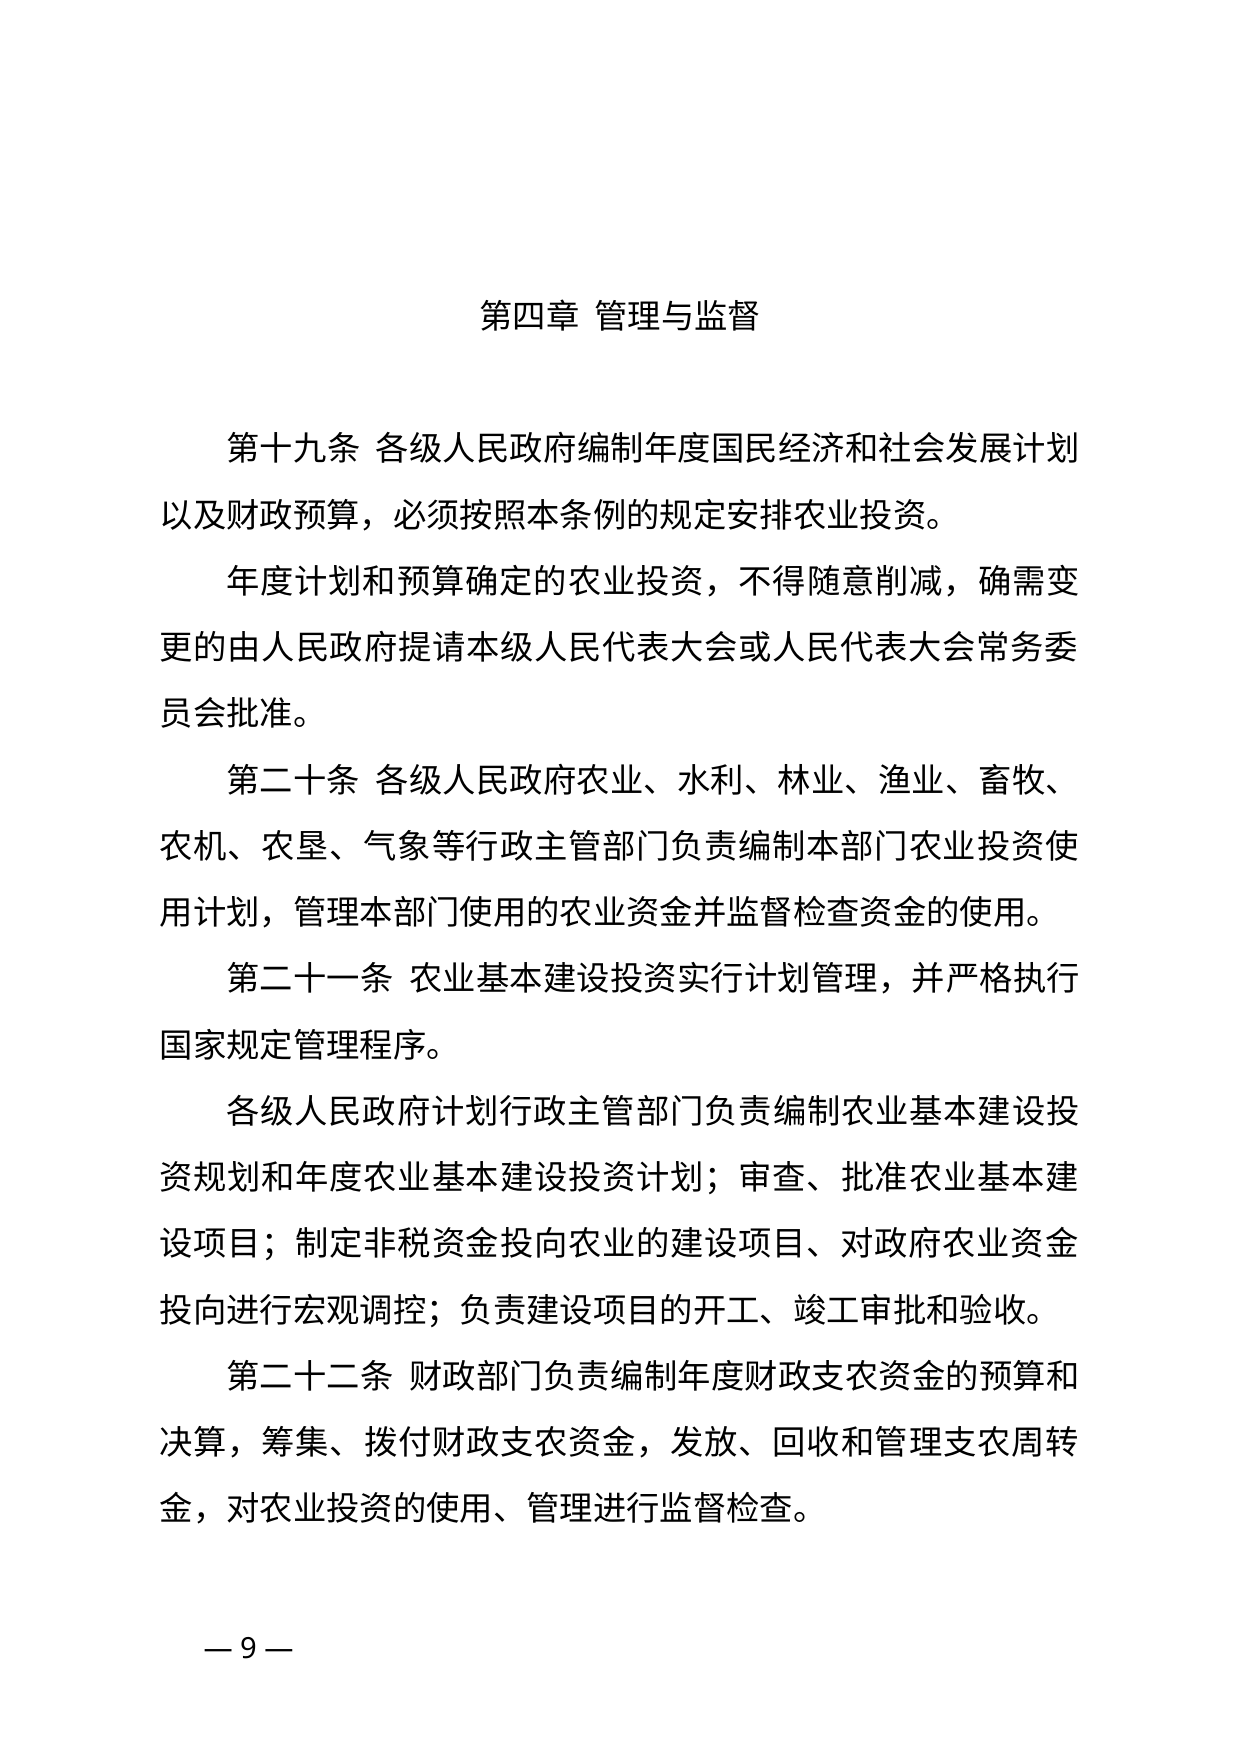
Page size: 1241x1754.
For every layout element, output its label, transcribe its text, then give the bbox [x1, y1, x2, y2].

text 第二十二条 财政部门负责编制年度财政支农资金的预算和决算，筹集、拨付财政支农资金，发放、回收和管理支农周转金，对农业投资的使用、管理进行监督检查。 [159, 1341, 1081, 1539]
text 第二十一条 农业基本建设投资实行计划管理，并严格执行国家规定管理程序。 [159, 943, 1081, 1076]
text 第二十条 各级人民政府农业、水利、林业、渔业、畜牧、农机、农垦、气象等行政主管部门负责编制本部门农业投资使用计划，管理本部门使用的农业资金并监督检查资金的使用。 [159, 744, 1081, 943]
subtitle 第四章 管理与监督 [159, 281, 1081, 347]
text 第十九条 各级人民政府编制年度国民经济和社会发展计划以及财政预算，必须按照本条例的规定安排农业投资。 [159, 413, 1081, 546]
text 年度计划和预算确定的农业投资，不得随意削减，确需变更的由人民政府提请本级人民代表大会或人民代表大会常务委员会批准。 [159, 546, 1081, 744]
text 各级人民政府计划行政主管部门负责编制农业基本建设投资规划和年度农业基本建设投资计划；审查、批准农业基本建设项目；制定非税资金投向农业的建设项目、对政府农业资金投向进行宏观调控；负责建设项目的开工、竣工审批和验收。 [159, 1076, 1081, 1341]
